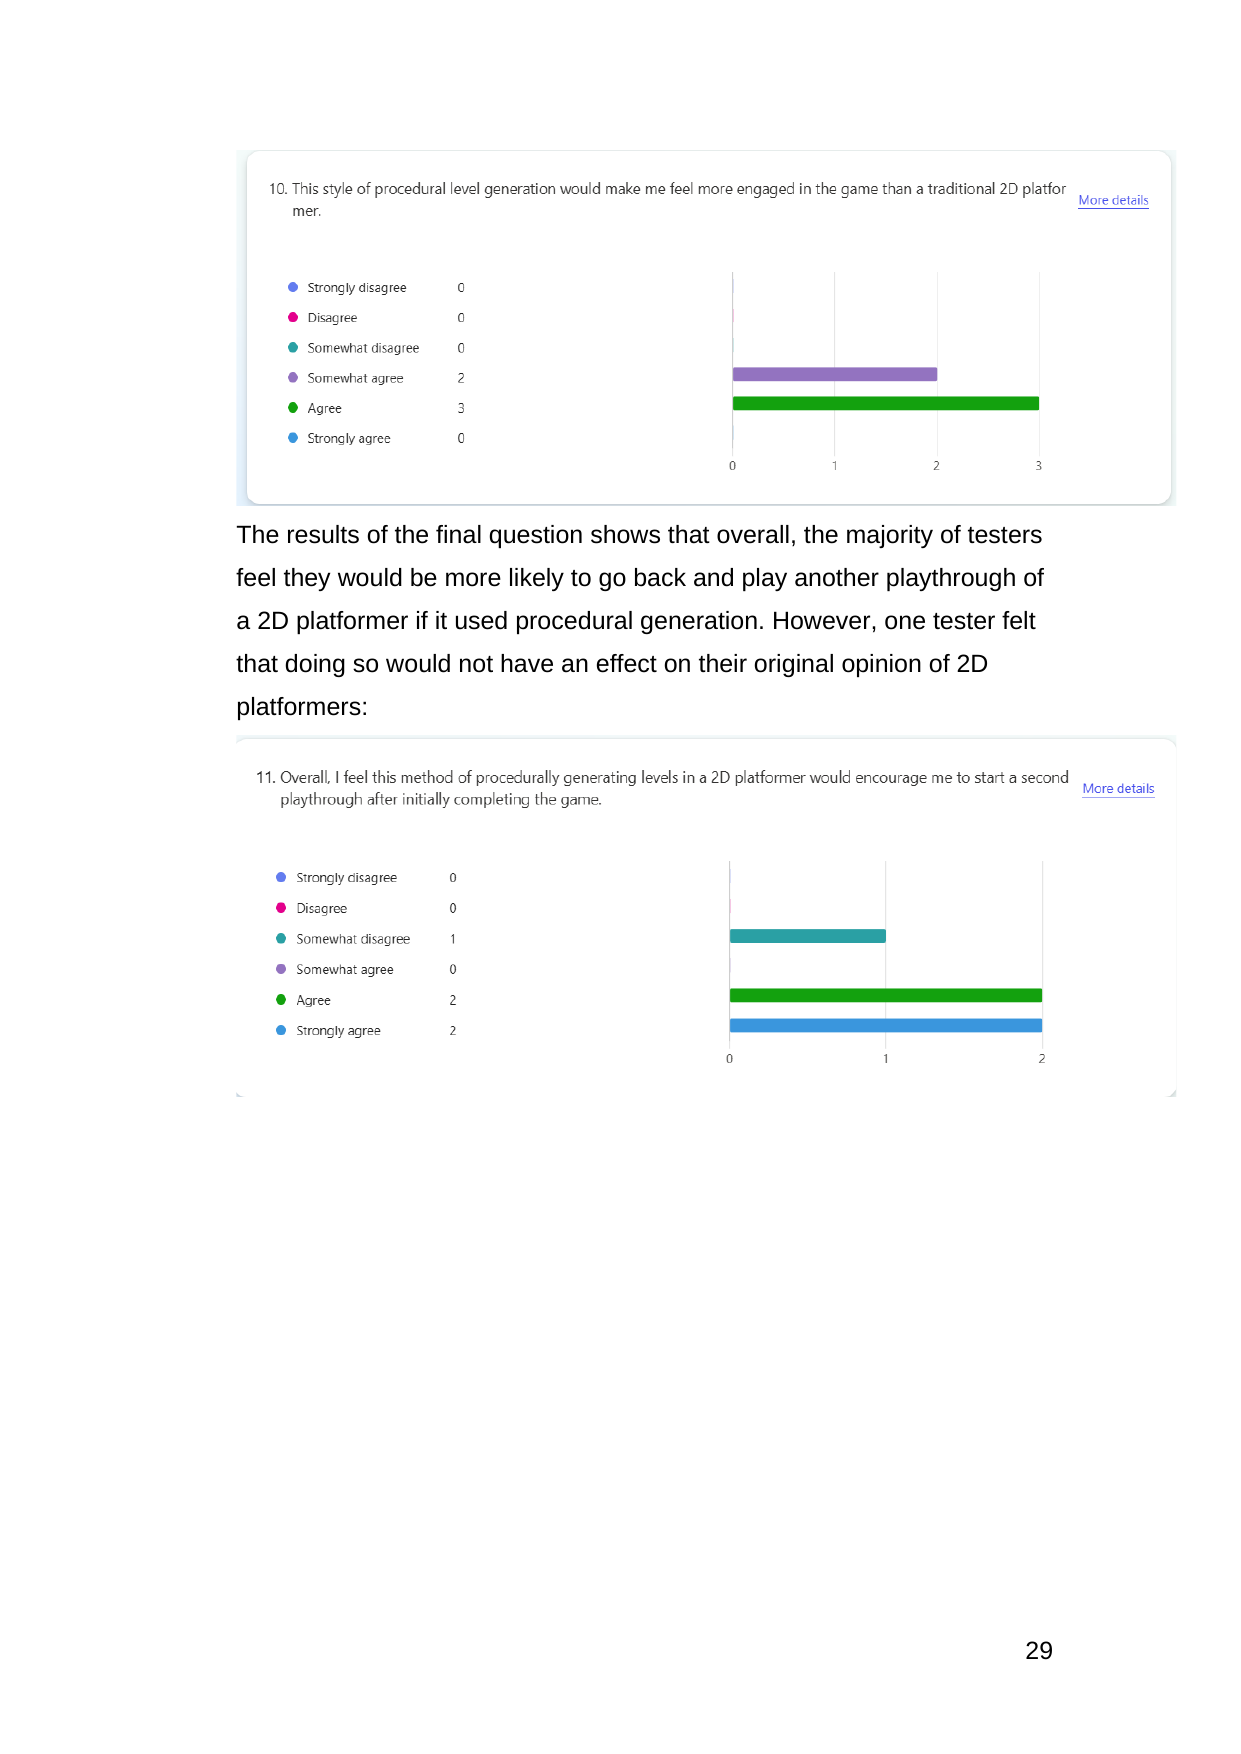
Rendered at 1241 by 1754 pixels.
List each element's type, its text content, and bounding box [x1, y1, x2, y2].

picture [236, 735, 1177, 1097]
picture [236, 150, 1177, 506]
text The results of the final question shows that overall, the majority of testers feel they would be more likely to go back and play another playthrough of a 2D platformer if it used procedural generation. However, one tester felt that doing so would not have an effect on their original opinion of 2D platformers: [236, 520, 1053, 735]
